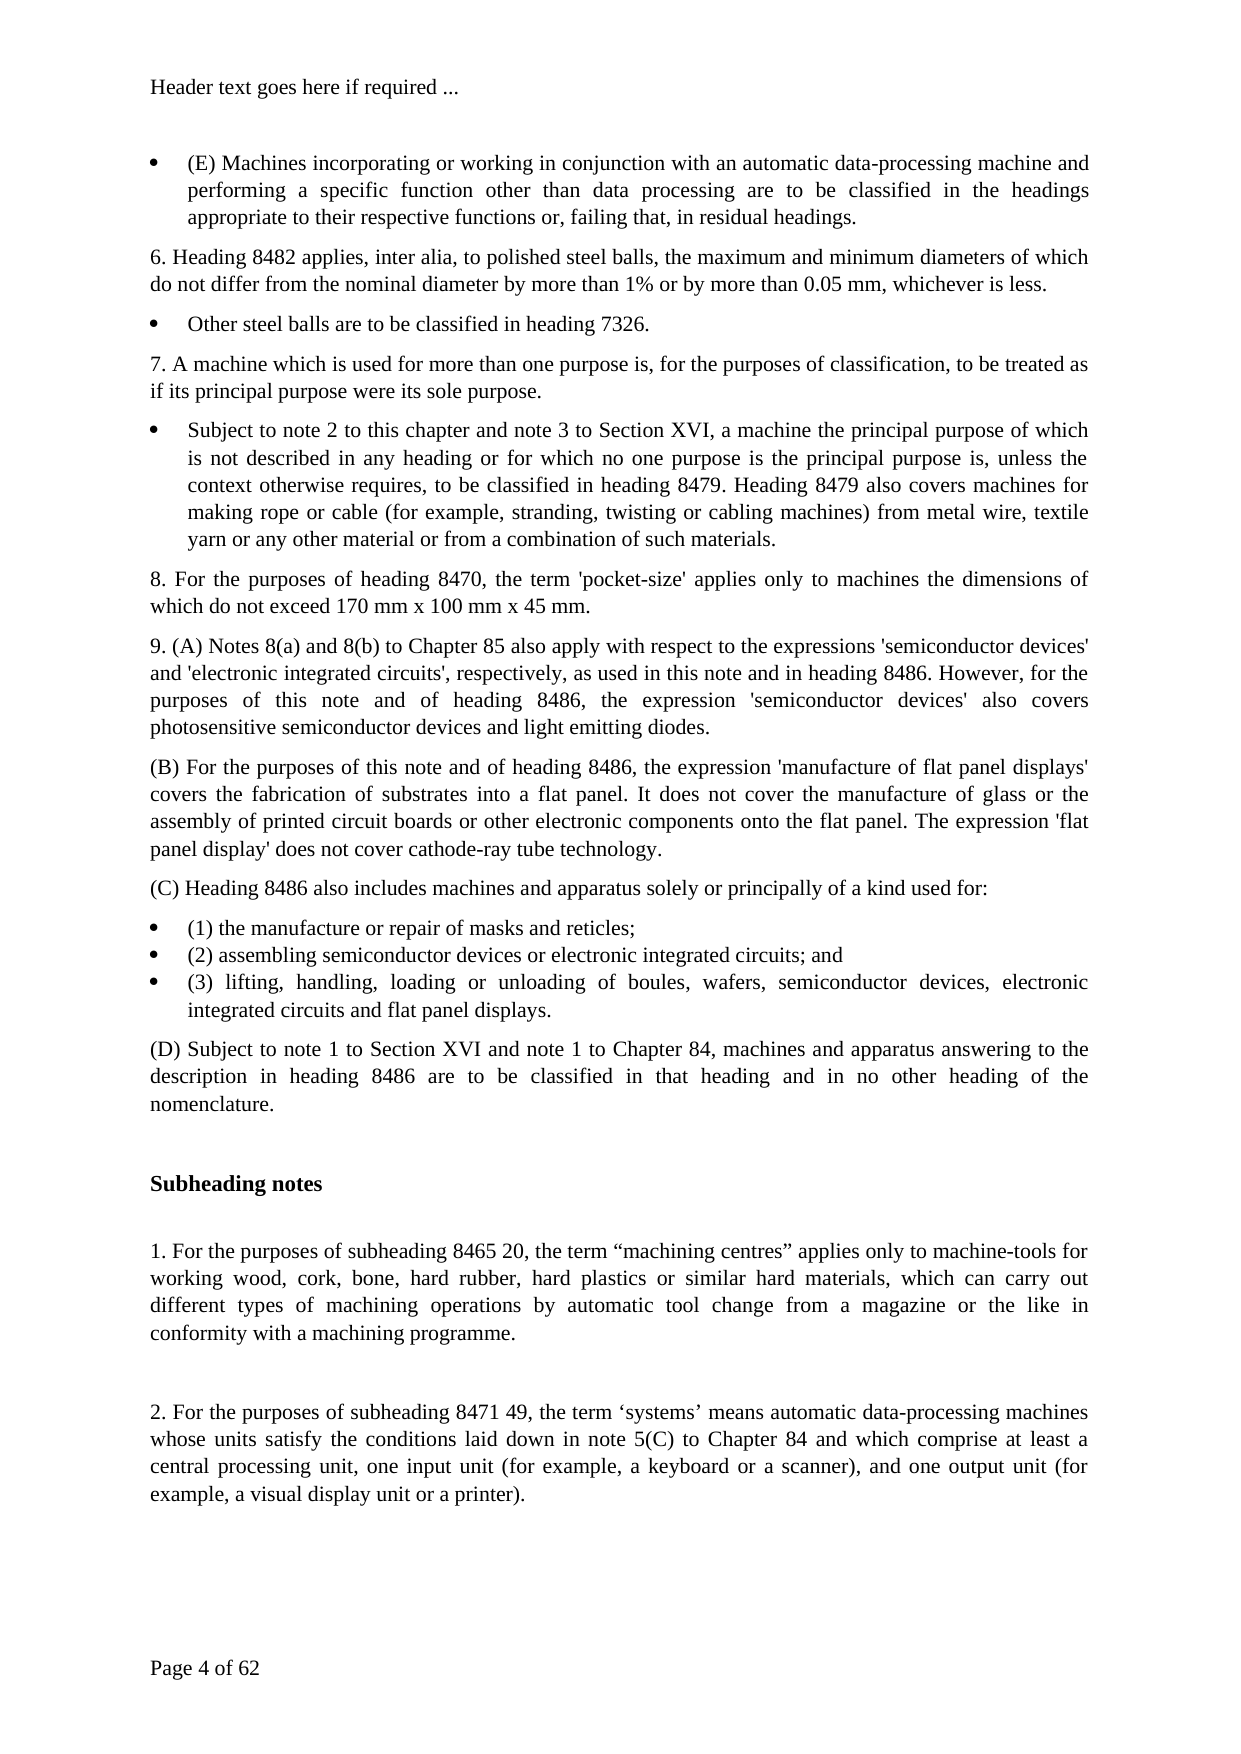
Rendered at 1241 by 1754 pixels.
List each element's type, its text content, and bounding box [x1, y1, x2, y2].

text 7. A machine which is used for more than one purpose is, for the purposes of classification, to be treated as if its principal purpose were its sole purpose. [150, 351, 1090, 403]
list (3) lifting, handling, loading or unloading of boules, wafers, semiconductor devices, electronic integrated circuits and flat panel displays. [150, 969, 1090, 1022]
text (D) Subject to note 1 to Section XVI and note 1 to Chapter 84, machines and apparatus answering to the description in heading 8486 are to be classified in that heading and in no other heading of the nomenclature. [150, 1036, 1090, 1116]
text 6. Heading 8482 applies, inter alia, to polished steel balls, the maximum and minimum diameters of which do not differ from the nominal diameter by more than 1% or by more than 0.05 mm, whichever is less. [150, 244, 1090, 296]
text (B) For the purposes of this note and of heading 8486, the expression 'manufacture of flat panel displays' covers the fabrication of substrates into a flat panel. It does not cover the manufacture of glass or the assembly of printed circuit boards or other electronic components onto the flat panel. The expression 'flat panel display' does not cover cathode-ray tube technology. [150, 754, 1090, 861]
text (C) Heading 8486 also includes machines and apparatus solely or principally of a kind used for: [150, 875, 1090, 901]
text 8. For the purposes of heading 8470, the term 'pocket-size' applies only to machines the dimensions of which do not exceed 170 mm x 100 mm x 45 mm. [150, 566, 1090, 618]
list Subject to note 2 to this chapter and note 3 to Section XVI, a machine the principal purpose of which is not described in any heading or for which no one purpose is the principal purpose is, unless the context otherwise requires, to be classified in heading 8479. Heading 8479 also covers machines for making rope or cable (for example, stranding, twisting or cabling machines) from metal wire, textile yarn or any other material or from a combination of such materials. [150, 417, 1090, 551]
text 1. For the purposes of subheading 8465 20, the term “machining centres” applies only to machine-tools for working wood, cork, bone, hard rubber, hard plastics or similar hard materials, which can carry out different types of machining operations by automatic tool change from a magazine or the like in conformity with a machining programme. [150, 1238, 1090, 1345]
text 2. For the purposes of subheading 8471 49, the term ‘systems’ means automatic data-processing machines whose units satisfy the conditions laid down in note 5(C) to Chapter 84 and which comprise at least a central processing unit, one input unit (for example, a keyboard or a scanner), and one output unit (for example, a visual display unit or a printer). [150, 1399, 1090, 1506]
subtitle Subheading notes [150, 1170, 1090, 1196]
list (E) Machines incorporating or working in conjunction with an automatic data-processing machine and performing a specific function other than data processing are to be classified in the headings appropriate to their respective functions or, failing that, in residual headings. [150, 150, 1090, 229]
text 9. (A) Notes 8(a) and 8(b) to Chapter 85 also apply with respect to the expressions 'semiconductor devices' and 'electronic integrated circuits', respectively, as used in this note and in heading 8486. However, for the purposes of this note and of heading 8486, the expression 'semiconductor devices' also covers photosensitive semiconductor devices and light emitting diodes. [150, 633, 1090, 739]
list Other steel balls are to be classified in heading 7326. [150, 311, 1090, 336]
list (2) assembling semiconductor devices or electronic integrated circuits; and [150, 942, 1090, 967]
list (1) the manufacture or repair of masks and reticles; [150, 915, 1090, 940]
